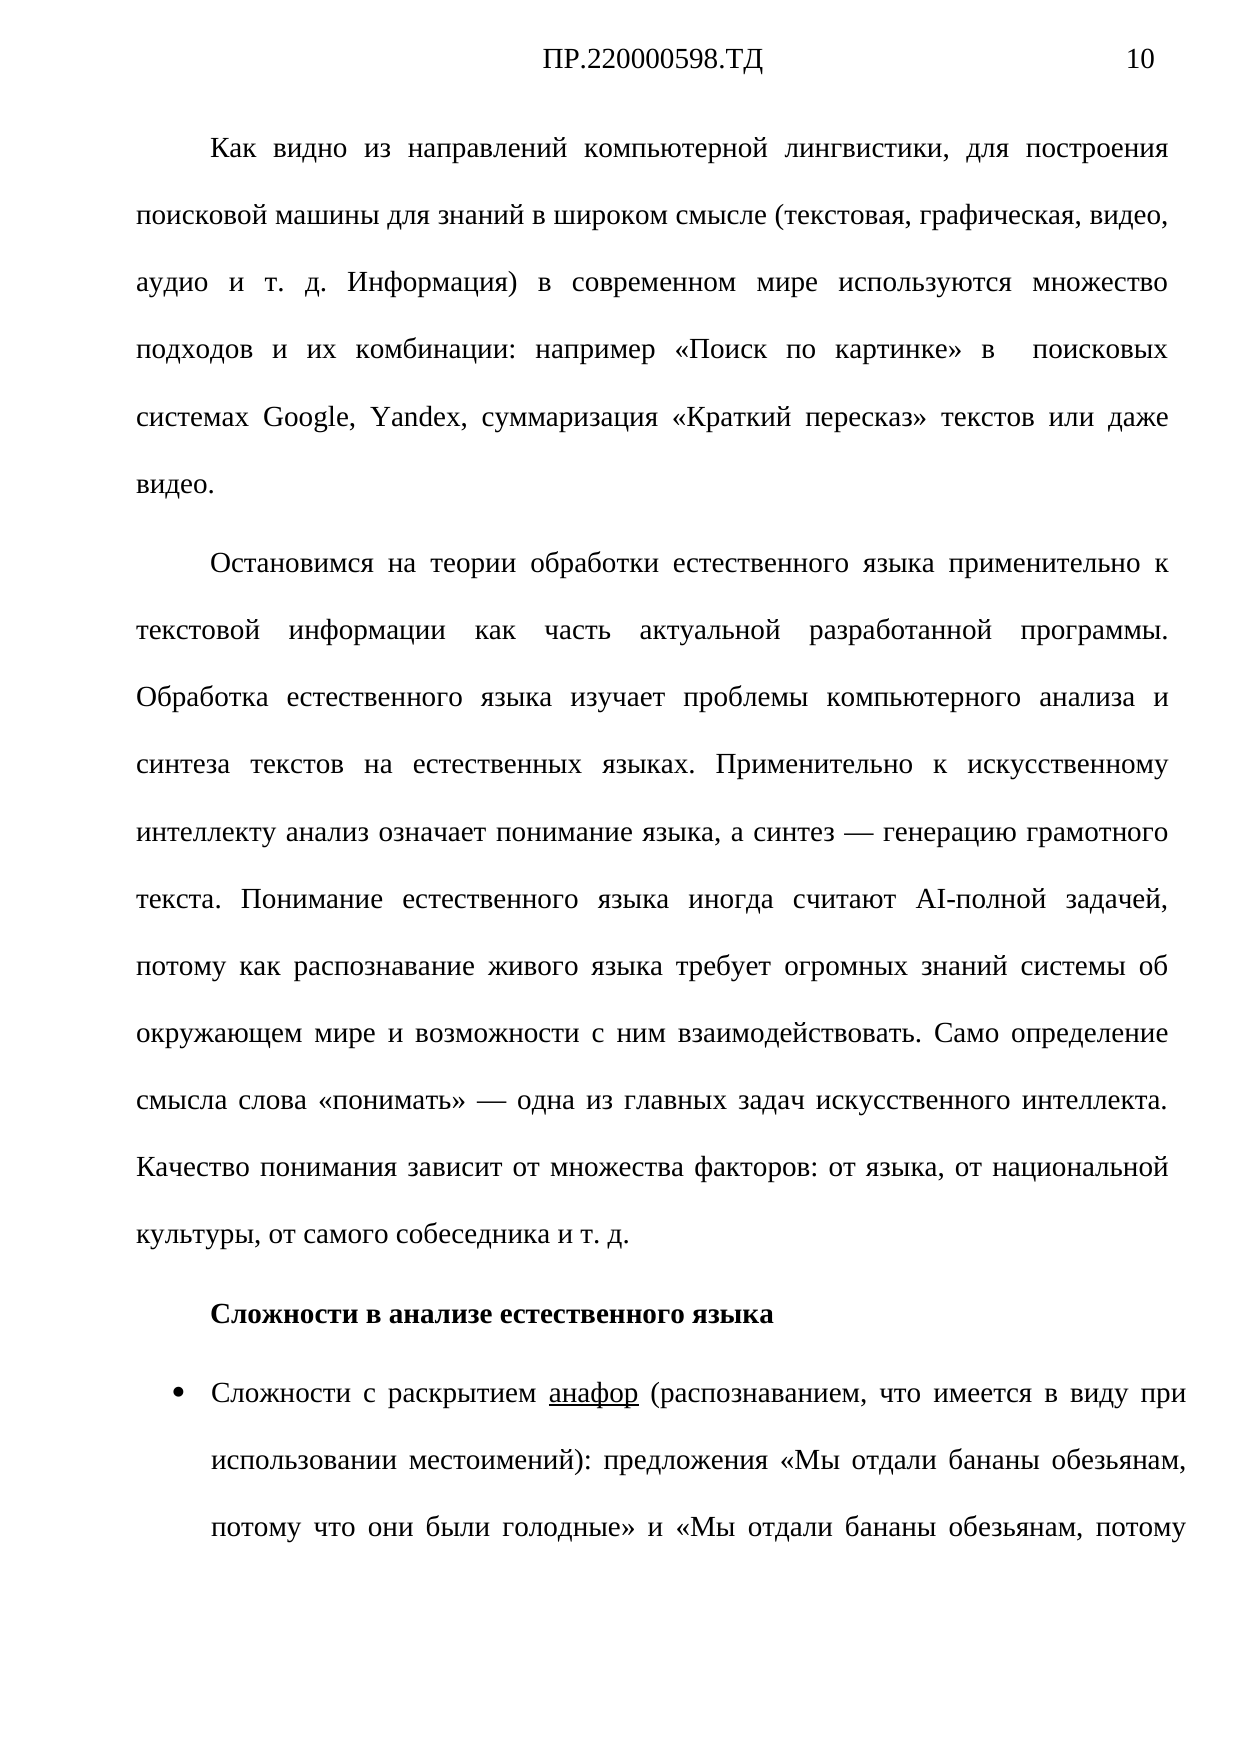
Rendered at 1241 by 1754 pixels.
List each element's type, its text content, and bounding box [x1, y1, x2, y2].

text Остановимся на теории обработки естественного языка применительно к текстовой информации как часть актуальной разработанной программы. Обработка естественного языка изучает проблемы компьютерного анализа и синтеза текстов на естественных языках. Применительно к искусственному интеллекту анализ означает понимание языка, а синтез — генерацию грамотного текста. Понимание естественного языка иногда считают AI-полной задачей, потому как распознавание живого языка требует огромных знаний системы об окружающем мире и возможности с ним взаимодействовать. Само определение смысла слова «понимать» — одна из главных задач искусственного интеллекта. Качество понимания зависит от множества факторов: от языка, от национальной культуры, от самого собеседника и т. д. [136, 545, 1169, 1250]
text Сложности в анализе естественного языка [136, 1296, 1169, 1329]
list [173, 1375, 1187, 1543]
text Как видно из направлений компьютерной лингвистики, для построения поисковой машины для знаний в широком смысле (текстовая, графическая, видео, аудио и т. д. Информация) в современном мире используются множество подходов и их комбинации: например «Поиск по картинке» в поисковых системах Google, Yandex, суммаризация «Краткий пересказ» текстов или даже видео. [136, 130, 1169, 499]
